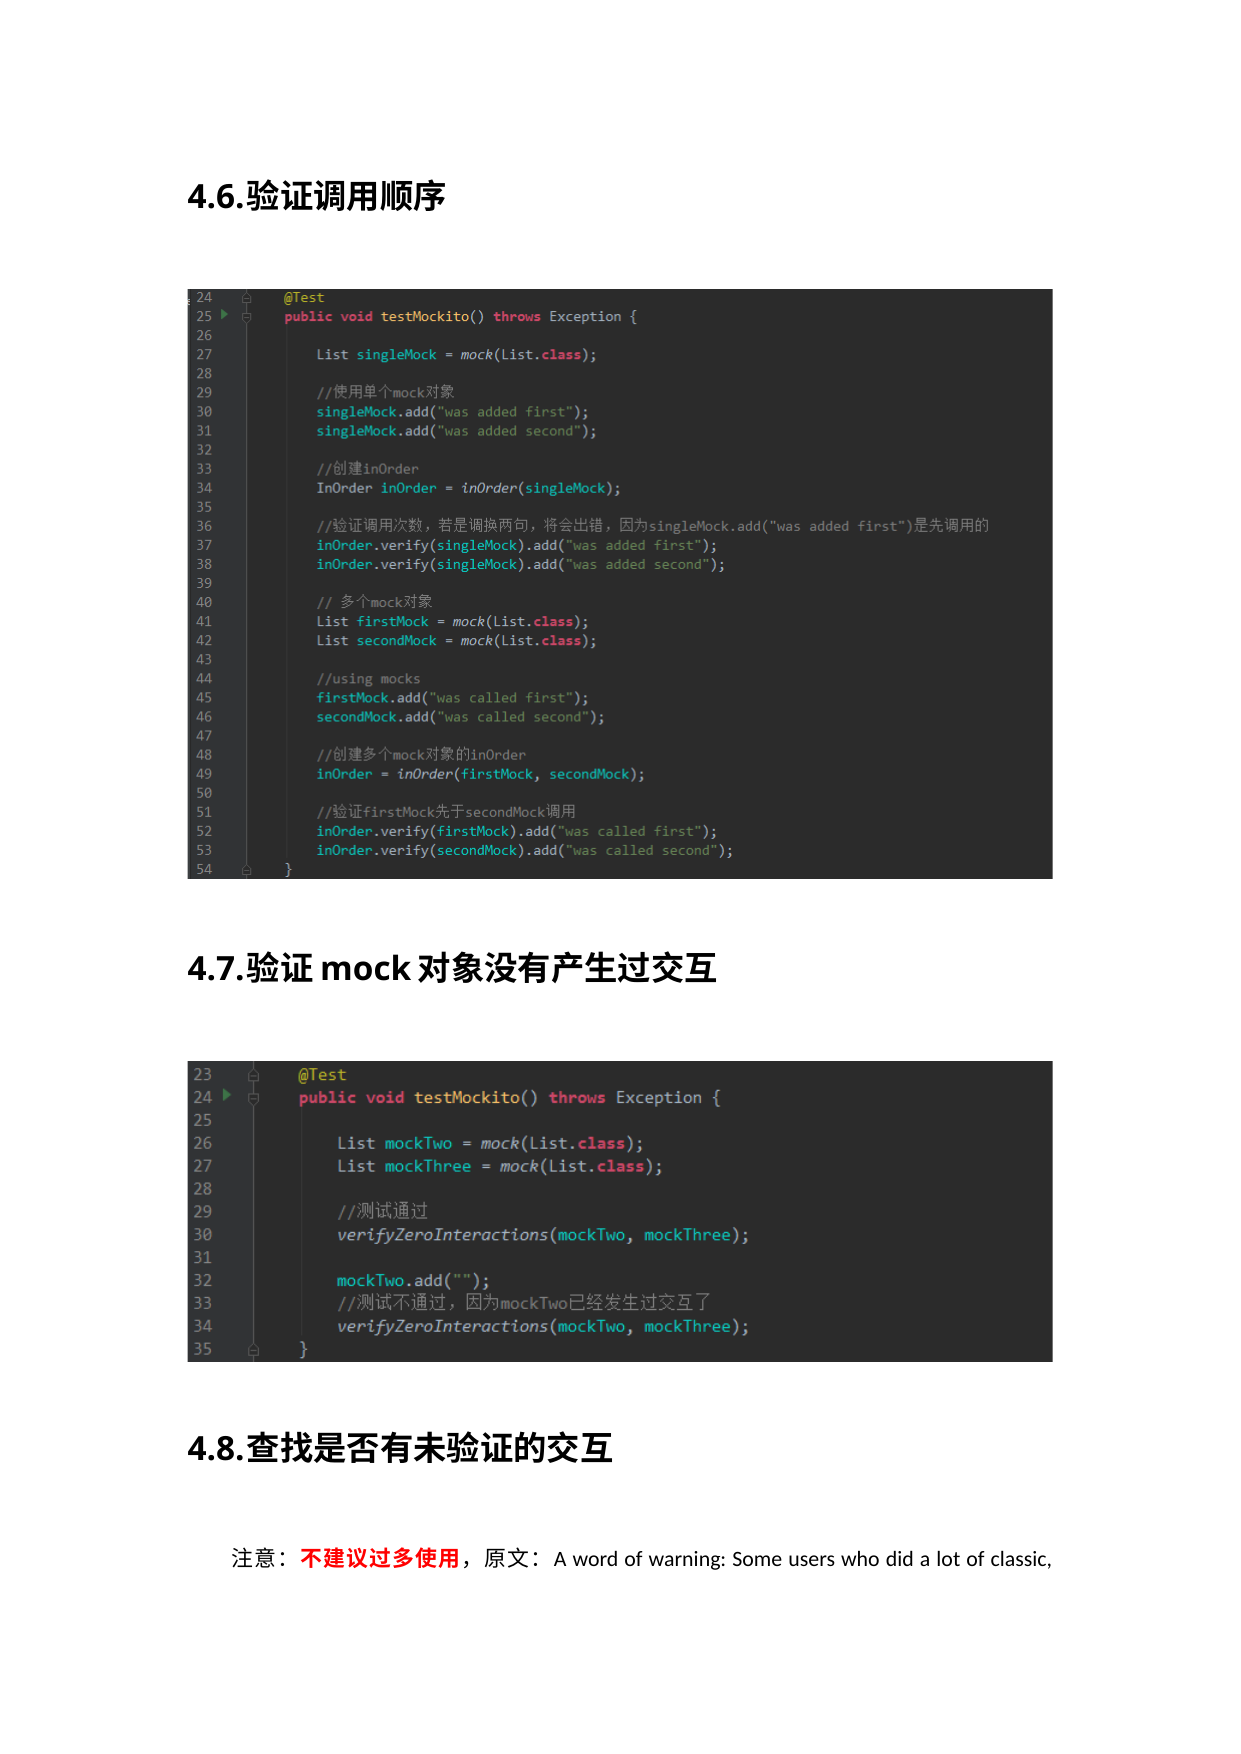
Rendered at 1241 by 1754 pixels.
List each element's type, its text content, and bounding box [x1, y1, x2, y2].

picture [187, 289, 1053, 879]
subtitle 验证调用顺序 [187, 162, 1053, 227]
subtitle 查找是否有未验证的交互 [187, 1413, 1053, 1478]
subtitle 验证mock对象没有产生过交互 [187, 934, 1053, 999]
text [187, 1541, 1053, 1573]
picture [187, 1061, 1053, 1362]
